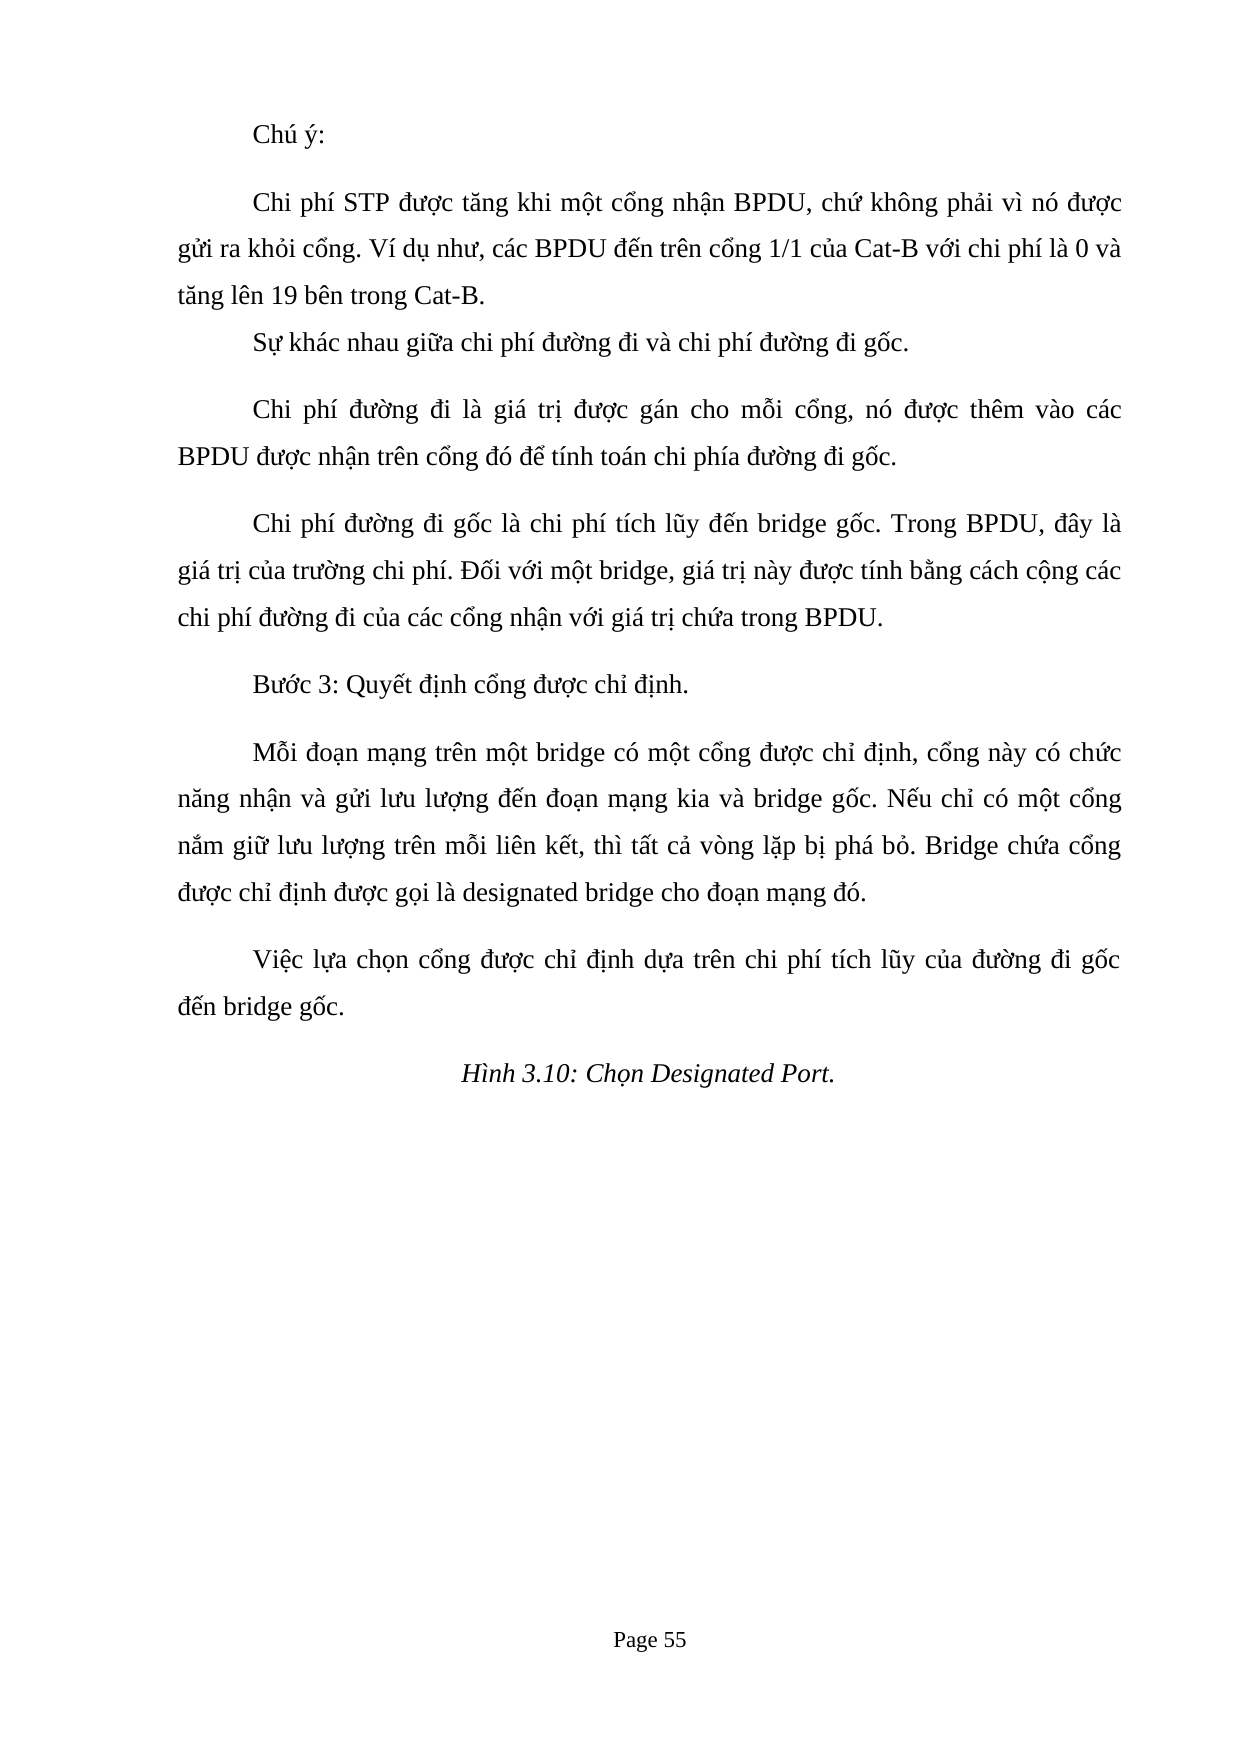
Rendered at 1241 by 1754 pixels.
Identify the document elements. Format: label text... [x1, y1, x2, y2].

text Bước 3: Quyết định cổng được chỉ định. [177, 668, 1122, 699]
text Chi phí đường đi gốc là chi phí tích lũy đến bridge gốc. Trong BPDU, đây là giá trị của trường chi phí. Đối với một bridge, giá trị này được tính bằng cách cộng các chi phí đường đi của các cổng nhận với giá trị chứa trong BPDU. [177, 507, 1122, 632]
text Mỗi đoạn mạng trên một bridge có một cổng được chỉ định, cổng này có chức năng nhận và gửi lưu lượng đến đoạn mạng kia và bridge gốc. Nếu chỉ có một cổng nắm giữ lưu lượng trên mỗi liên kết, thì tất cả vòng lặp bị phá bỏ. Bridge chứa cổng được chỉ định được gọi là designated bridge cho đoạn mạng đó. [177, 736, 1122, 907]
text Chú ý: [177, 118, 1122, 149]
text Hình 3.10: Chọn Designated Port. [177, 1057, 1122, 1088]
text Chi phí đường đi là giá trị được gán cho mỗi cổng, nó được thêm vào các BPDU được nhận trên cổng đó để tính toán chi phía đường đi gốc. [177, 393, 1122, 471]
text Việc lựa chọn cổng được chỉ định dựa trên chi phí tích lũy của đường đi gốc đến bridge gốc. [177, 943, 1122, 1021]
text Chi phí STP được tăng khi một cổng nhận BPDU, chứ không phải vì nó được gửi ra khỏi cổng. Ví dụ như, các BPDU đến trên cổng 1/1 của Cat-B với chi phí là 0 và tăng lên 19 bên trong Cat-B. [177, 186, 1122, 310]
text Sự khác nhau giữa chi phí đường đi và chi phí đường đi gốc. [177, 326, 1122, 357]
